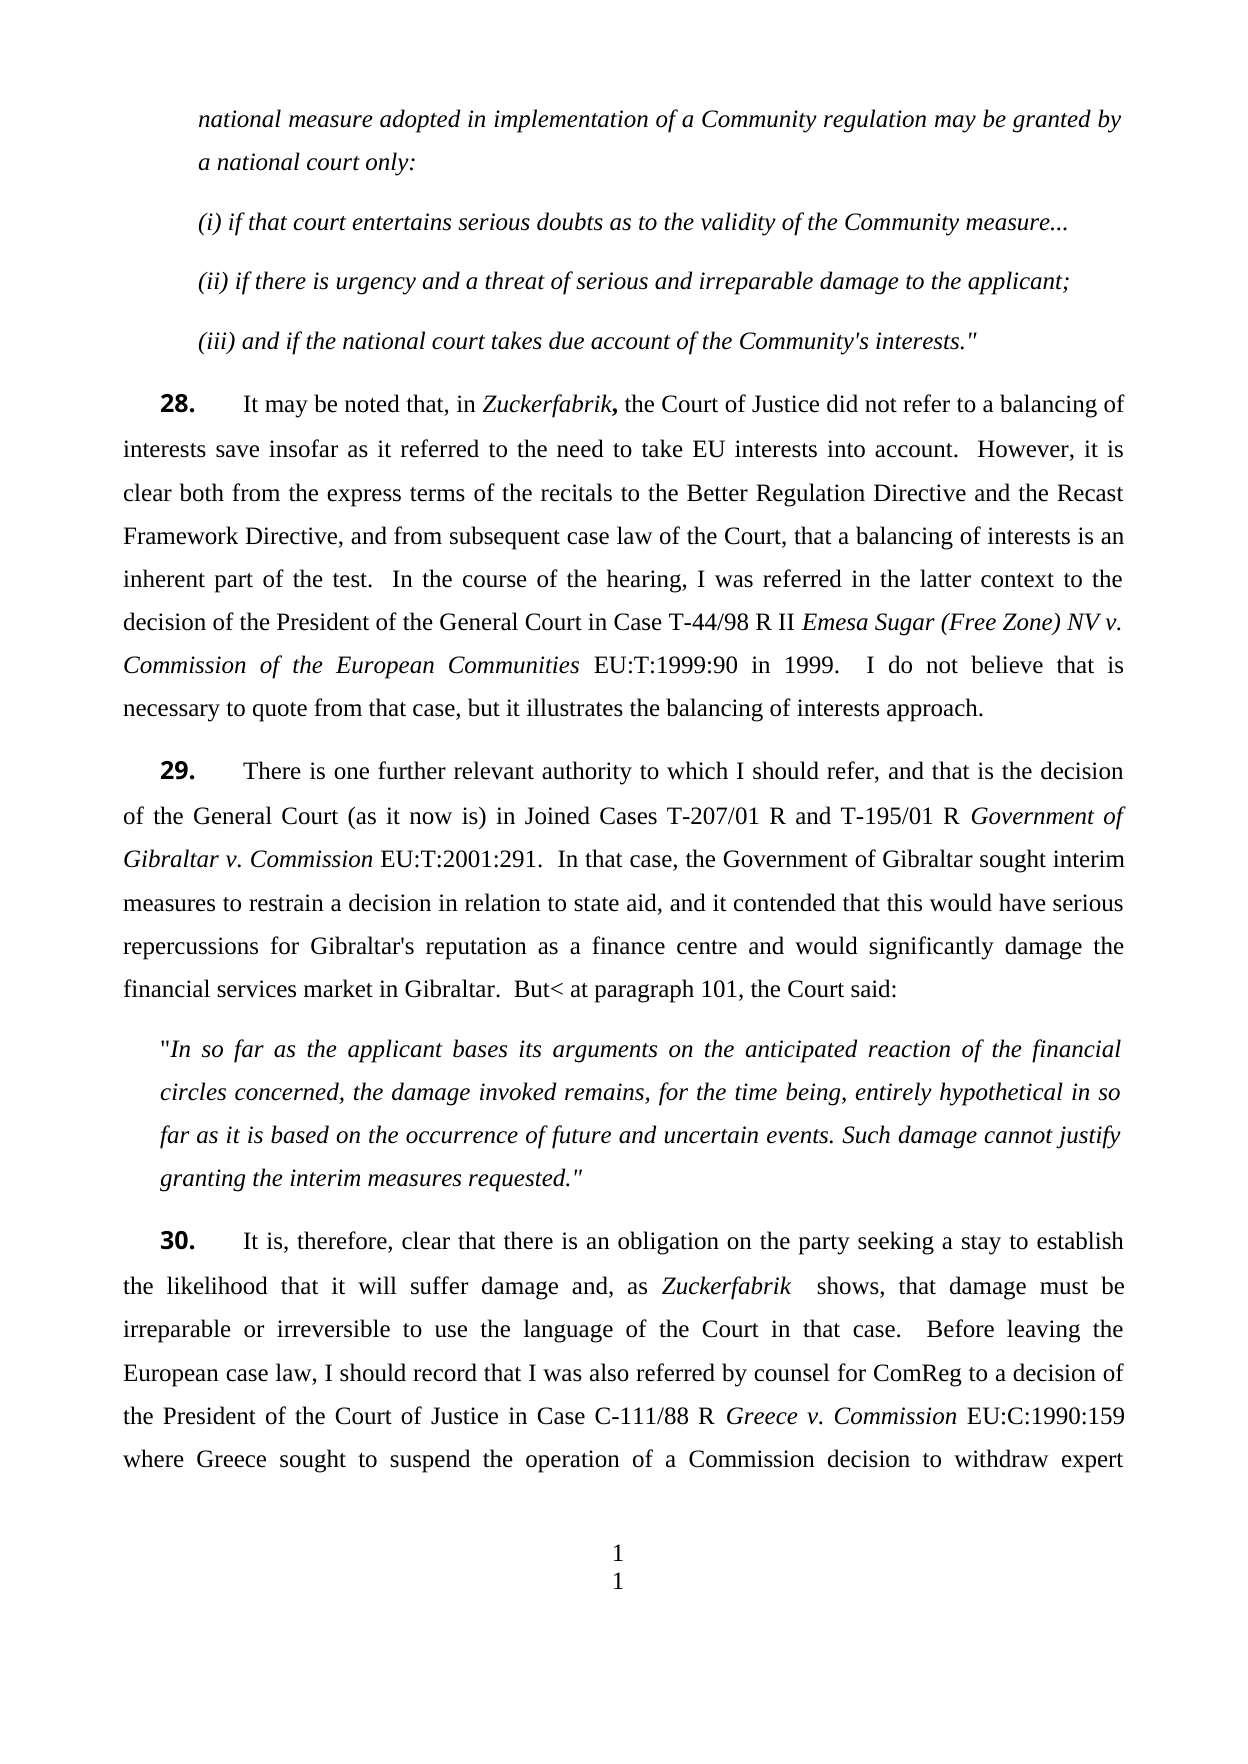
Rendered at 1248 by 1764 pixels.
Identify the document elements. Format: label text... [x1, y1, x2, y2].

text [198, 104, 1125, 176]
list It may be noted that, in Zuckerfabrik, the Court of Justice did not refer to a balancing of interests save insofar as it referred to the need to take EU interests into account. However, it is clear both from the express terms of the recitals to the Better Regulation Directive and the Recast Framework Directive, and from subsequent case law of the Court, that a balancing of interests is an inherent part of the test. In the course of the hearing, I was referred in the latter context to the decision of the President of the General Court in Case T-44/98 R II Emesa Sugar (Free Zone) NV v. Commission of the European Communities EU:T:1999:90 in 1999. I do not believe that is necessary to quote from that case, but it illustrates the balancing of interests approach. [123, 386, 1125, 722]
list There is one further relevant authority to which I should refer, and that is the decision of the General Court (as it now is) in Joined Cases T-207/01 R and T-195/01 R Government of Gibraltar v. Commission EU:T:2001:291. In that case, the Government of Gibraltar sought interim measures to restrain a decision in relation to state aid, and it contended that this would have serious repercussions for Gibraltar's reputation as a finance centre and would significantly damage the financial services market in Gibraltar. But< at paragraph 101, the Court said: [123, 753, 1125, 1003]
text "In so far as the applicant bases its arguments on the anticipated reaction of the financial circles concerned, the damage invoked remains, for the time being, entirely hypothetical in so far as it is based on the occurrence of future and uncertain events. Such damage cannot justify granting the interim measures requested." [160, 1034, 1125, 1192]
text (iii) and if the national court takes due account of the Community's interests." [198, 326, 1125, 355]
text (i) if that court entertains serious doubts as to the validity of the Community measure... [198, 207, 1125, 235]
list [123, 1223, 1125, 1473]
text (ii) if there is urgency and a threat of serious and irreparable damage to the applicant; [198, 266, 1125, 295]
